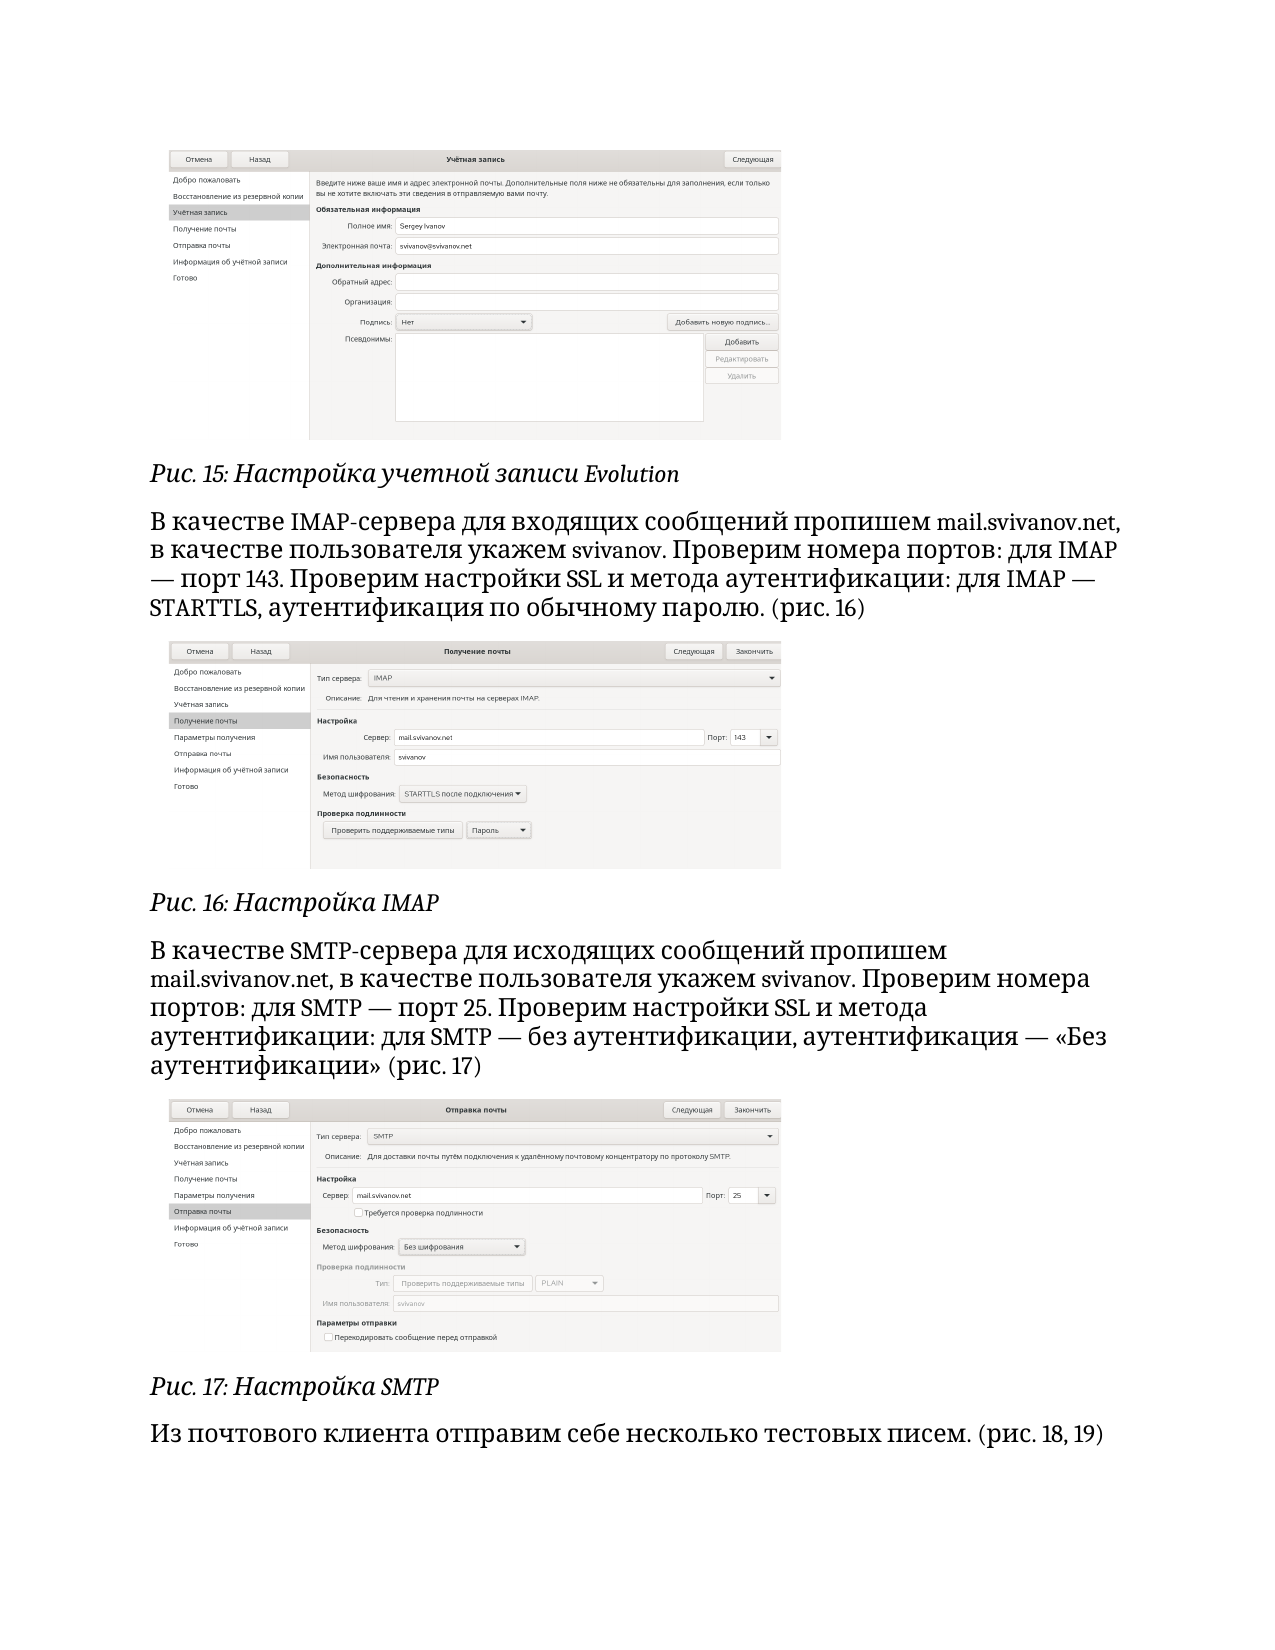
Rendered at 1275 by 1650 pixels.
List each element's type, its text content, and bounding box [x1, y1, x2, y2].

text В качестве SMTP-сервера для исходящих сообщений пропишем mail.svivanov.net, в качестве пользователя укажем svivanov. Проверим номера портов: для SMTP — порт 25. Проверим настройки SSL и метода аутентификации: для SMTP — без аутентификации, аутентификация — «Без аутентификации» (рис. 17) [150, 937, 1125, 1080]
text Рис. 16: Настройка IMAP [150, 889, 1125, 918]
text Рис. 15: Настройка учетной записи Evolution [150, 460, 1125, 489]
picture [168, 1099, 782, 1352]
picture [168, 150, 782, 440]
text Из почтового клиента отправим себе несколько тестовых писем. (рис. 18, 19) [150, 1420, 1125, 1449]
text В качестве IMAP-сервера для входящих сообщений пропишем mail.svivanov.net, в качестве пользователя укажем svivanov. Проверим номера портов: для IMAP — порт 143. Проверим настройки SSL и метода аутентификации: для IMAP — STARTTLS, аутентификация по обычному паролю. (рис. 16) [150, 508, 1125, 623]
picture [168, 641, 782, 869]
text Рис. 17: Настройка SMTP [150, 1372, 1125, 1401]
